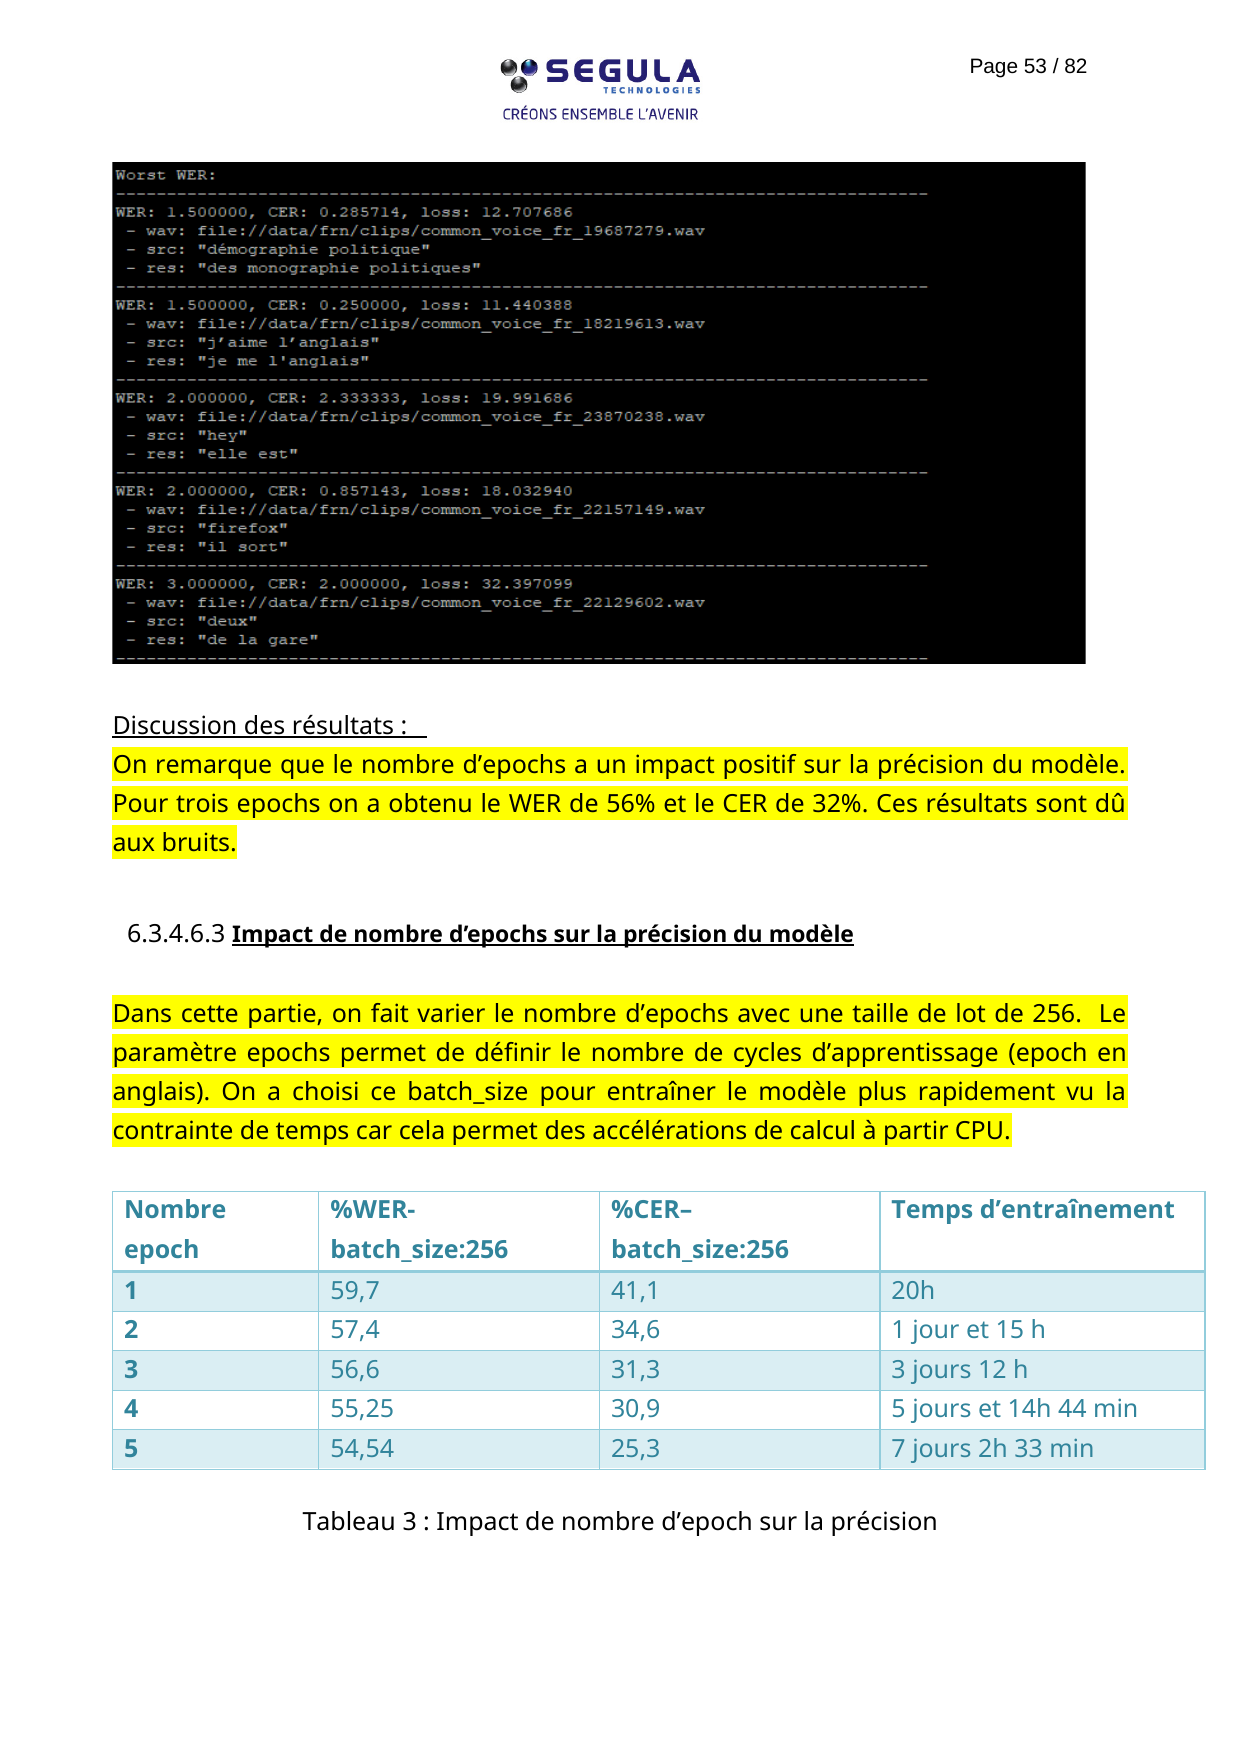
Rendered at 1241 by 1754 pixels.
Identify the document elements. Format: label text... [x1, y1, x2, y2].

table_cell 56,6 [319, 1351, 599, 1390]
table_cell 30,9 [600, 1391, 879, 1429]
picture [112, 162, 1086, 664]
table_cell 1 [113, 1273, 318, 1311]
text Dans cette partie, on fait varier le nombre d’epochs avec une taille de lot de 256. Le paramètre epochs permet de définir le nombre de cycles d’apprentissage (epoch en anglais). On a choisi ce batch_size pour entraîner le modèle plus rapidement vu la contrainte de temps car cela permet des accélérations de calcul à partir CPU. [112, 1108, 1128, 1147]
table_cell 41,1 [600, 1273, 879, 1311]
picture [494, 53, 707, 126]
table_cell 54,54 [319, 1430, 599, 1468]
text Tableau 3 : Impact de nombre d’epoch sur la précision [112, 1504, 1128, 1538]
table_cell 55,25 [319, 1391, 599, 1429]
table_header Temps d’entraînement [881, 1192, 1204, 1269]
table_header %WER-batch_size:256 [319, 1192, 599, 1269]
table_cell 7 jours 2h 33 min [881, 1430, 1204, 1468]
table_cell 31,3 [600, 1351, 879, 1390]
table_cell 25,3 [600, 1430, 879, 1468]
table_cell 59,7 [319, 1273, 599, 1311]
table_cell 57,4 [319, 1312, 599, 1350]
table_header %CER–batch_size:256 [600, 1192, 879, 1269]
table_cell 4 [113, 1391, 318, 1429]
subtitle Impact de nombre d’epochs sur la précision du modèle [127, 916, 1128, 950]
table_cell 5 [113, 1430, 318, 1468]
table_cell 34,6 [600, 1312, 879, 1350]
text Discussion des résultats : [112, 707, 1128, 741]
table_cell 5 jours et 14h 44 min [881, 1391, 1204, 1429]
table_cell 3 [113, 1351, 318, 1390]
table_cell 20h [881, 1273, 1204, 1311]
table_header Nombre epoch [113, 1192, 318, 1269]
table_cell 1 jour et 15 h [881, 1312, 1204, 1350]
text On remarque que le nombre d’epochs a un impact positif sur la précision du modèle. Pour trois epochs on a obtenu le WER de 56% et le CER de 32%. Ces résultats sont dû aux bruits. [112, 820, 1128, 859]
table_cell 2 [113, 1312, 318, 1350]
table_cell 3 jours 12 h [881, 1351, 1204, 1390]
